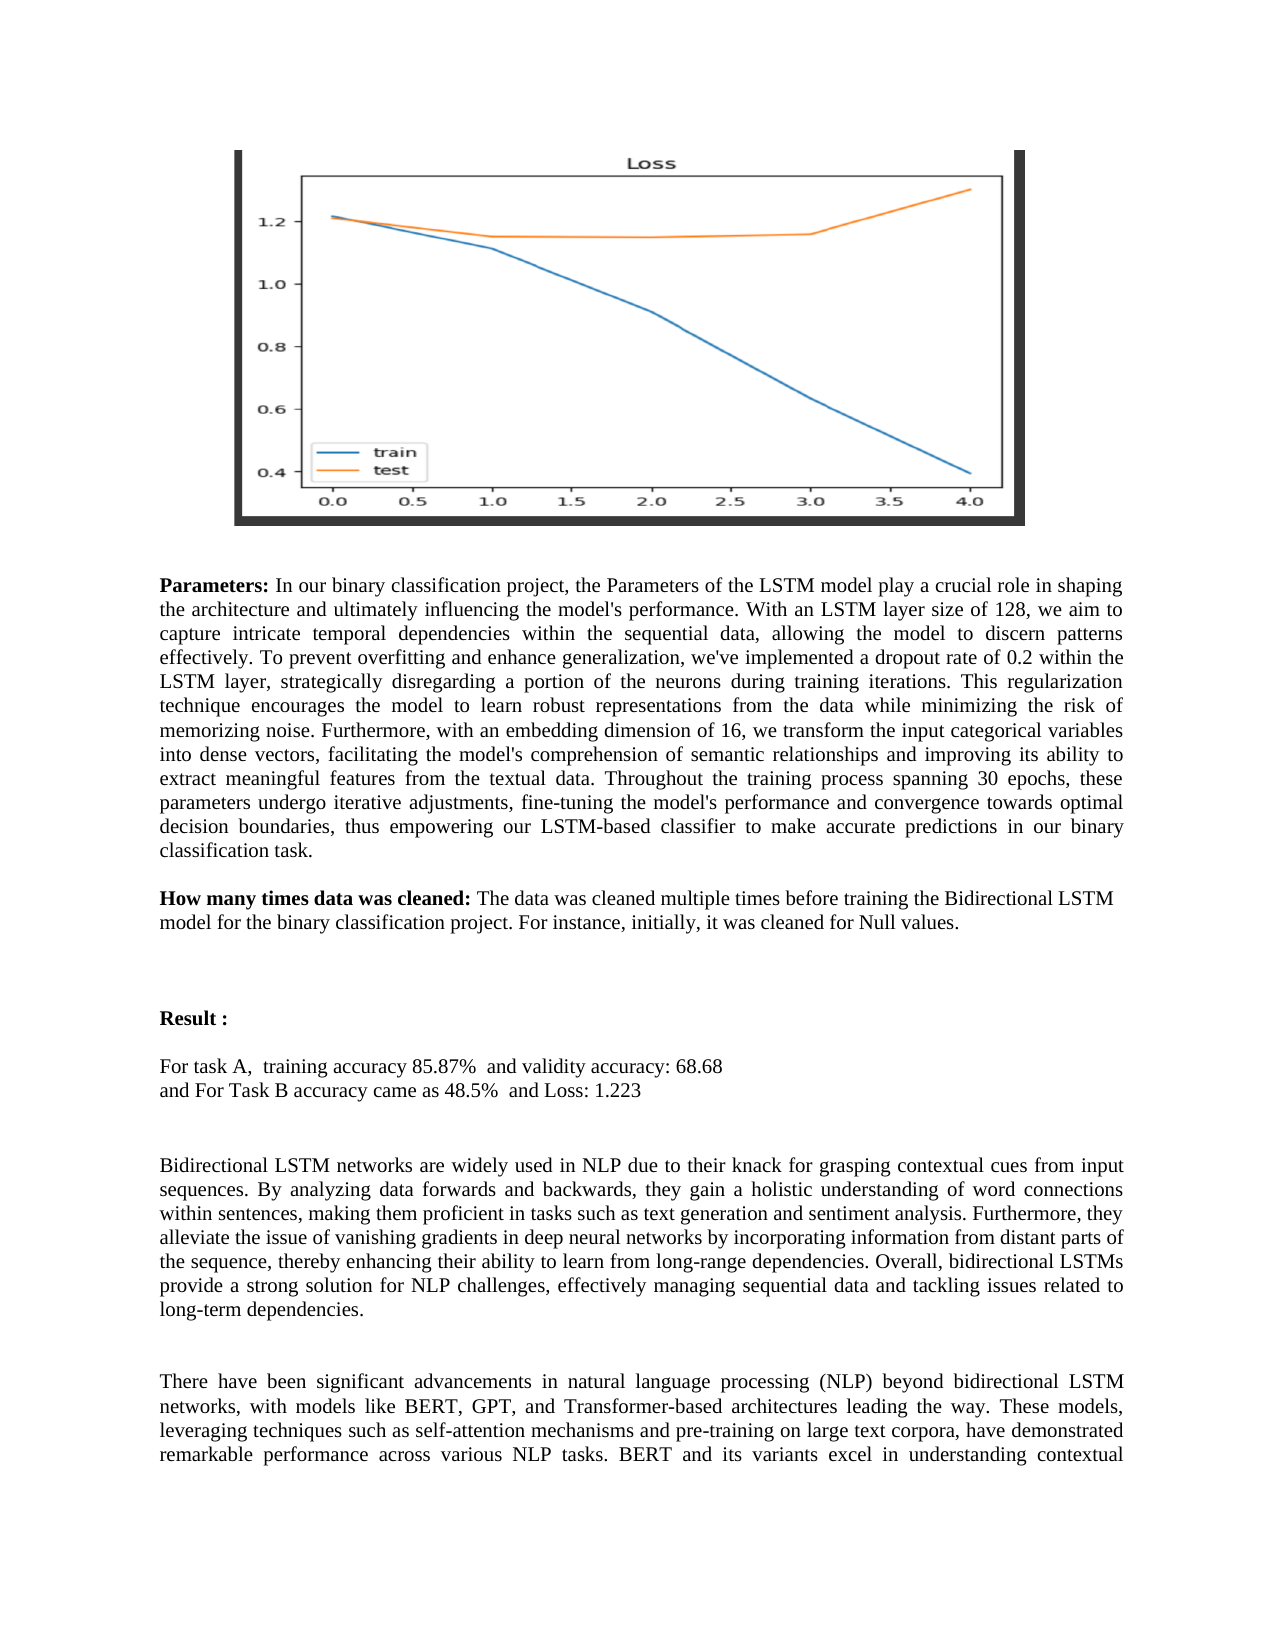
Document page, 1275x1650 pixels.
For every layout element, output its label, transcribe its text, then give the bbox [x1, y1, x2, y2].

text and For Task B accuracy came as 48.5% and Loss: 1.223 [159, 1078, 1125, 1102]
text How many times data was cleaned: The data was cleaned multiple times before training the Bidirectional LSTM model for the binary classification project. For instance, initially, it was cleaned for Null values. [159, 886, 1125, 934]
text For task A, training accuracy 85.87% and validity accuracy: 68.68 [159, 1054, 1125, 1078]
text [159, 1369, 1125, 1466]
text Result : [159, 1006, 1125, 1030]
text Bidirectional LSTM networks are widely used in NLP due to their knack for grasping contextual cues from input sequences. By analyzing data forwards and backwards, they gain a holistic understanding of word connections within sentences, making them proficient in tasks such as text generation and sentiment analysis. Furthermore, they alleviate the issue of vanishing gradients in deep neural networks by incorporating information from distant parts of the sequence, thereby enhancing their ability to learn from long-range dependencies. Overall, bidirectional LSTMs provide a strong solution for NLP challenges, effectively managing sequential data and tackling issues related to long-term dependencies. [159, 1153, 1125, 1321]
text Parameters: In our binary classification project, the Parameters of the LSTM model play a crucial role in shaping the architecture and ultimately influencing the model's performance. With an LSTM layer size of 128, we aim to capture intricate temporal dependencies within the sequential data, allowing the model to discern patterns effectively. To prevent overfitting and enhance generalization, we've implemented a dropout rate of 0.2 within the LSTM layer, strategically disregarding a portion of the neurons during training iterations. This regularization technique encourages the model to learn robust representations from the data while minimizing the risk of memorizing noise. Furthermore, with an embedding dimension of 16, we transform the input categorical variables into dense vectors, facilitating the model's comprehension of semantic relationships and improving its ability to extract meaningful features from the textual data. Throughout the training process spanning 30 epochs, these parameters undergo iterative adjustments, fine-tuning the model's performance and convergence towards optimal decision boundaries, thus empowering our LSTM-based classifier to make accurate predictions in our binary classification task. [159, 573, 1125, 862]
picture [234, 150, 1025, 526]
